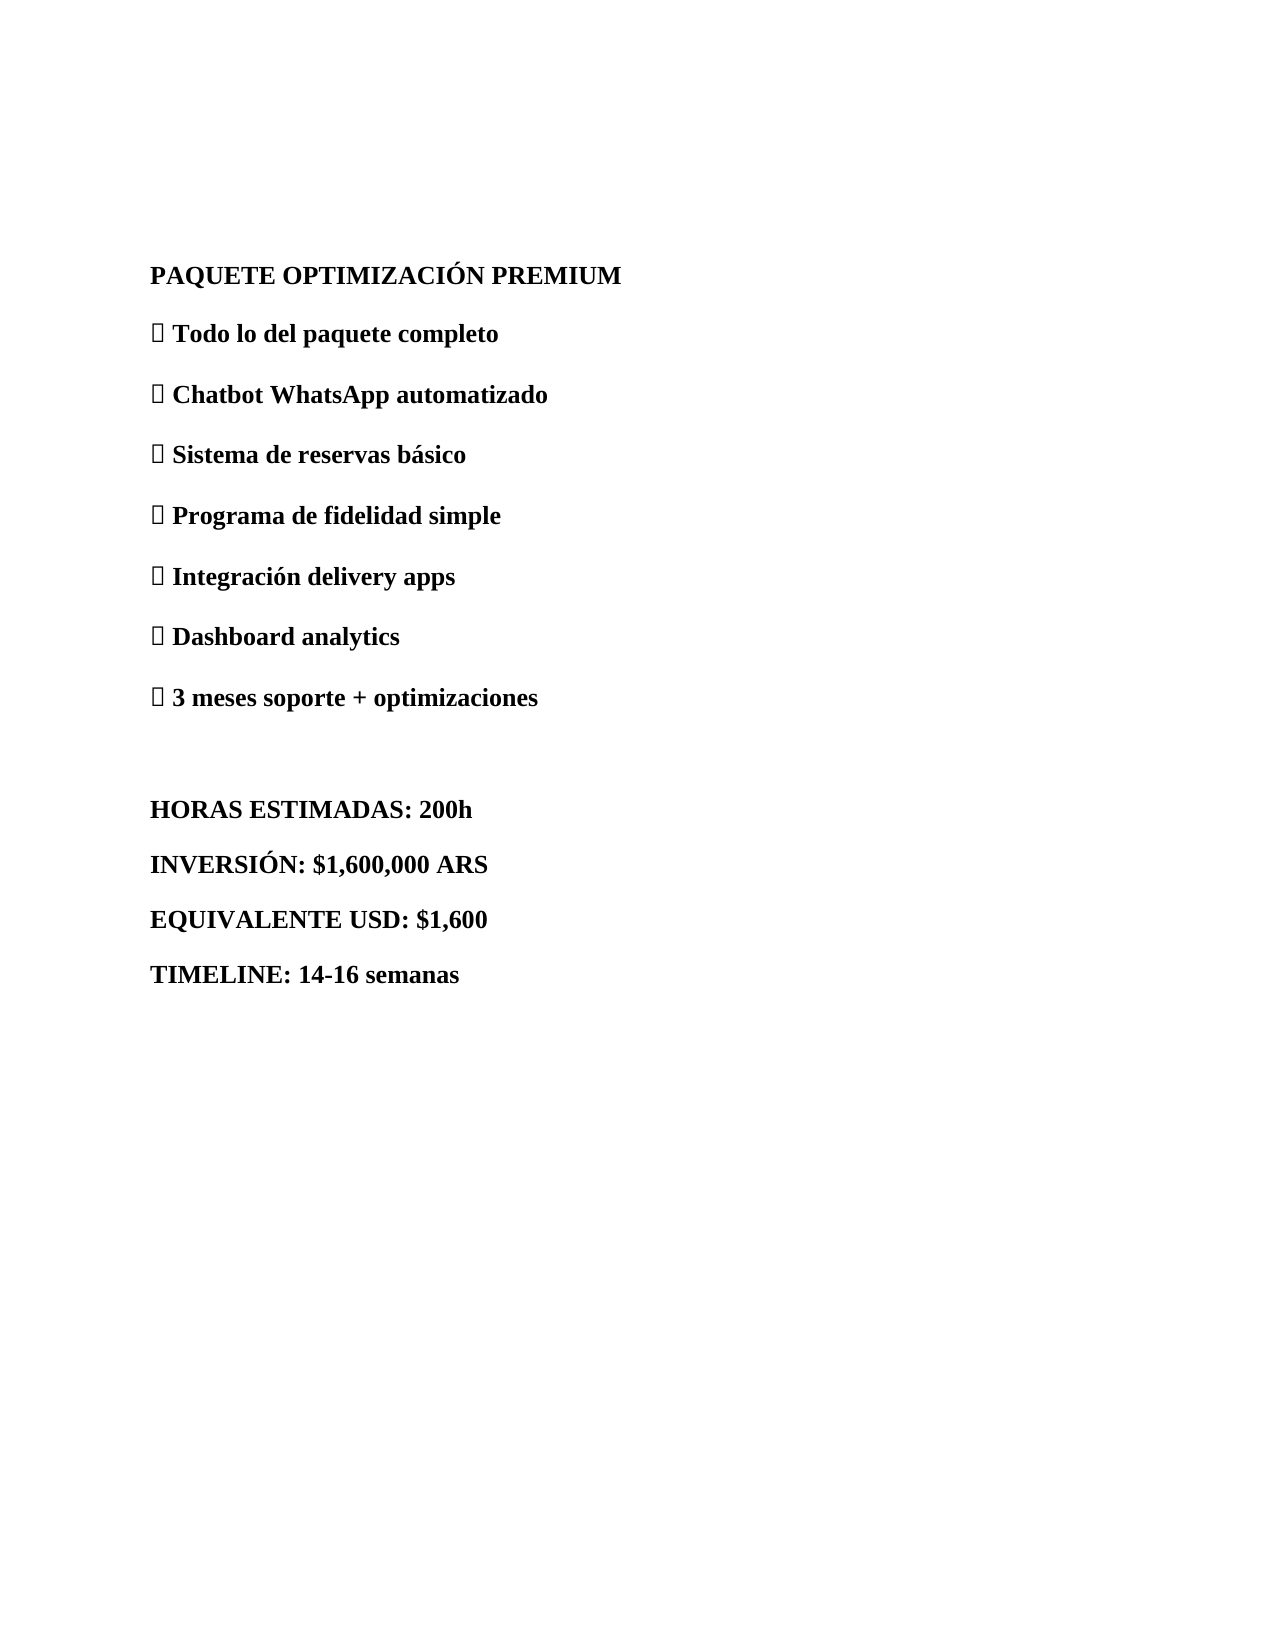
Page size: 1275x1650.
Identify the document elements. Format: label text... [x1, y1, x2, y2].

text ✅ Programa de fidelidad simple [150, 497, 1125, 532]
text ✅ 3 meses soporte + optimizaciones [150, 678, 1125, 714]
text ✅ Integración delivery apps [150, 557, 1125, 593]
text INVERSIÓN: $1,600,000 ARS [150, 849, 1125, 879]
text HORAS ESTIMADAS: 200h [150, 794, 1125, 824]
text EQUIVALENTE USD: $1,600 [150, 904, 1125, 934]
text PAQUETE OPTIMIZACIÓN PREMIUM [150, 260, 1125, 290]
text ✅ Sistema de reservas básico [150, 436, 1125, 472]
text ✅ Todo lo del paquete completo [150, 315, 1125, 351]
text ✅ Chatbot WhatsApp automatizado [150, 376, 1125, 411]
text ✅ Dashboard analytics [150, 618, 1125, 653]
text TIMELINE: 14-16 semanas [150, 959, 1125, 989]
